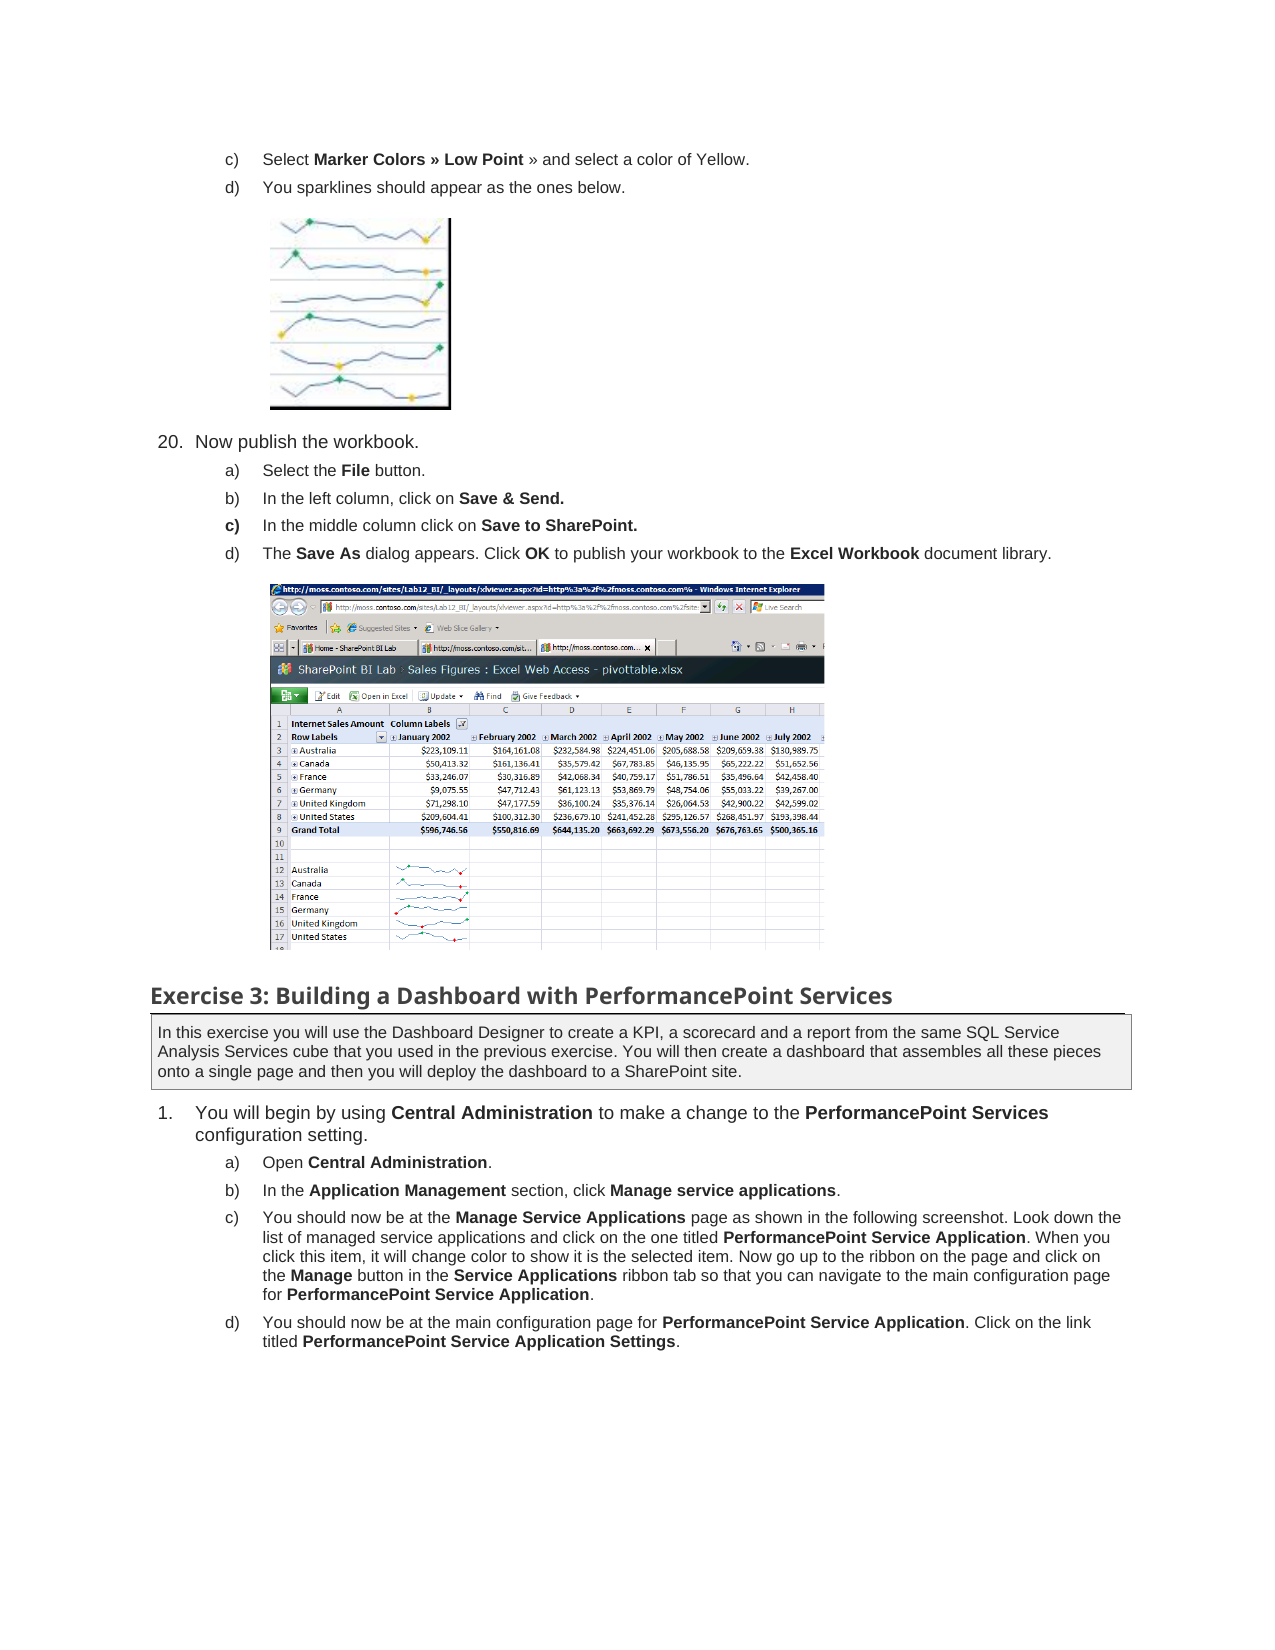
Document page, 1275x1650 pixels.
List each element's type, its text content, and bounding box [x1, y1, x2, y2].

text In this exercise you will use the Dashboard Designer to create a KPI, a scorecard and a report from the same SQL Service Analysis Services cube that you used in the previous exercise. You will then create a dashboard that assembles all these pieces onto a single page and then you will deploy the dashboard to a SharePoint site. [152, 1015, 1131, 1089]
list Select Marker Colors » Low Point » and select a color of Yellow. [225, 150, 1125, 169]
list You will begin by using Central Administration to make a change to the PerformancePoint Services configuration setting. [157, 1102, 1125, 1145]
list You should now be at the Manage Service Applications page as shown in the following screenshot. Look down the list of managed service applications and click on the one titled PerformancePoint Service Application. When you click this item, it will change color to show it is the selected item. Now go up to the ribbon on the page and click on the Manage button in the Service Applications ribbon tab so that you can navigate to the main configuration page for PerformancePoint Service Application. [225, 1208, 1125, 1304]
list You should now be at the main configuration page for PerformancePoint Service Application. Click on the link titled PerformancePoint Service Application Settings. [225, 1312, 1125, 1351]
list In the middle column click on Save to SharePoint. [225, 516, 1125, 535]
picture [270, 218, 452, 410]
picture [270, 584, 825, 950]
list In the left column, click on Save & Send. [225, 488, 1125, 508]
list Select the File button. [225, 461, 1125, 480]
subtitle Exercise 3: Building a Dashboard with PerformancePoint Services [150, 980, 1125, 1013]
list Open Central Administration. [225, 1153, 1125, 1172]
list In the Application Management section, click Manage service applications. [225, 1181, 1125, 1200]
text Now publish the workbook. [157, 431, 1125, 453]
list You sparklines should appear as the ones below. [225, 177, 1125, 197]
list The Save As dialog appears. Click OK to publish your workbook to the Excel Workbook document library. [225, 543, 1125, 563]
